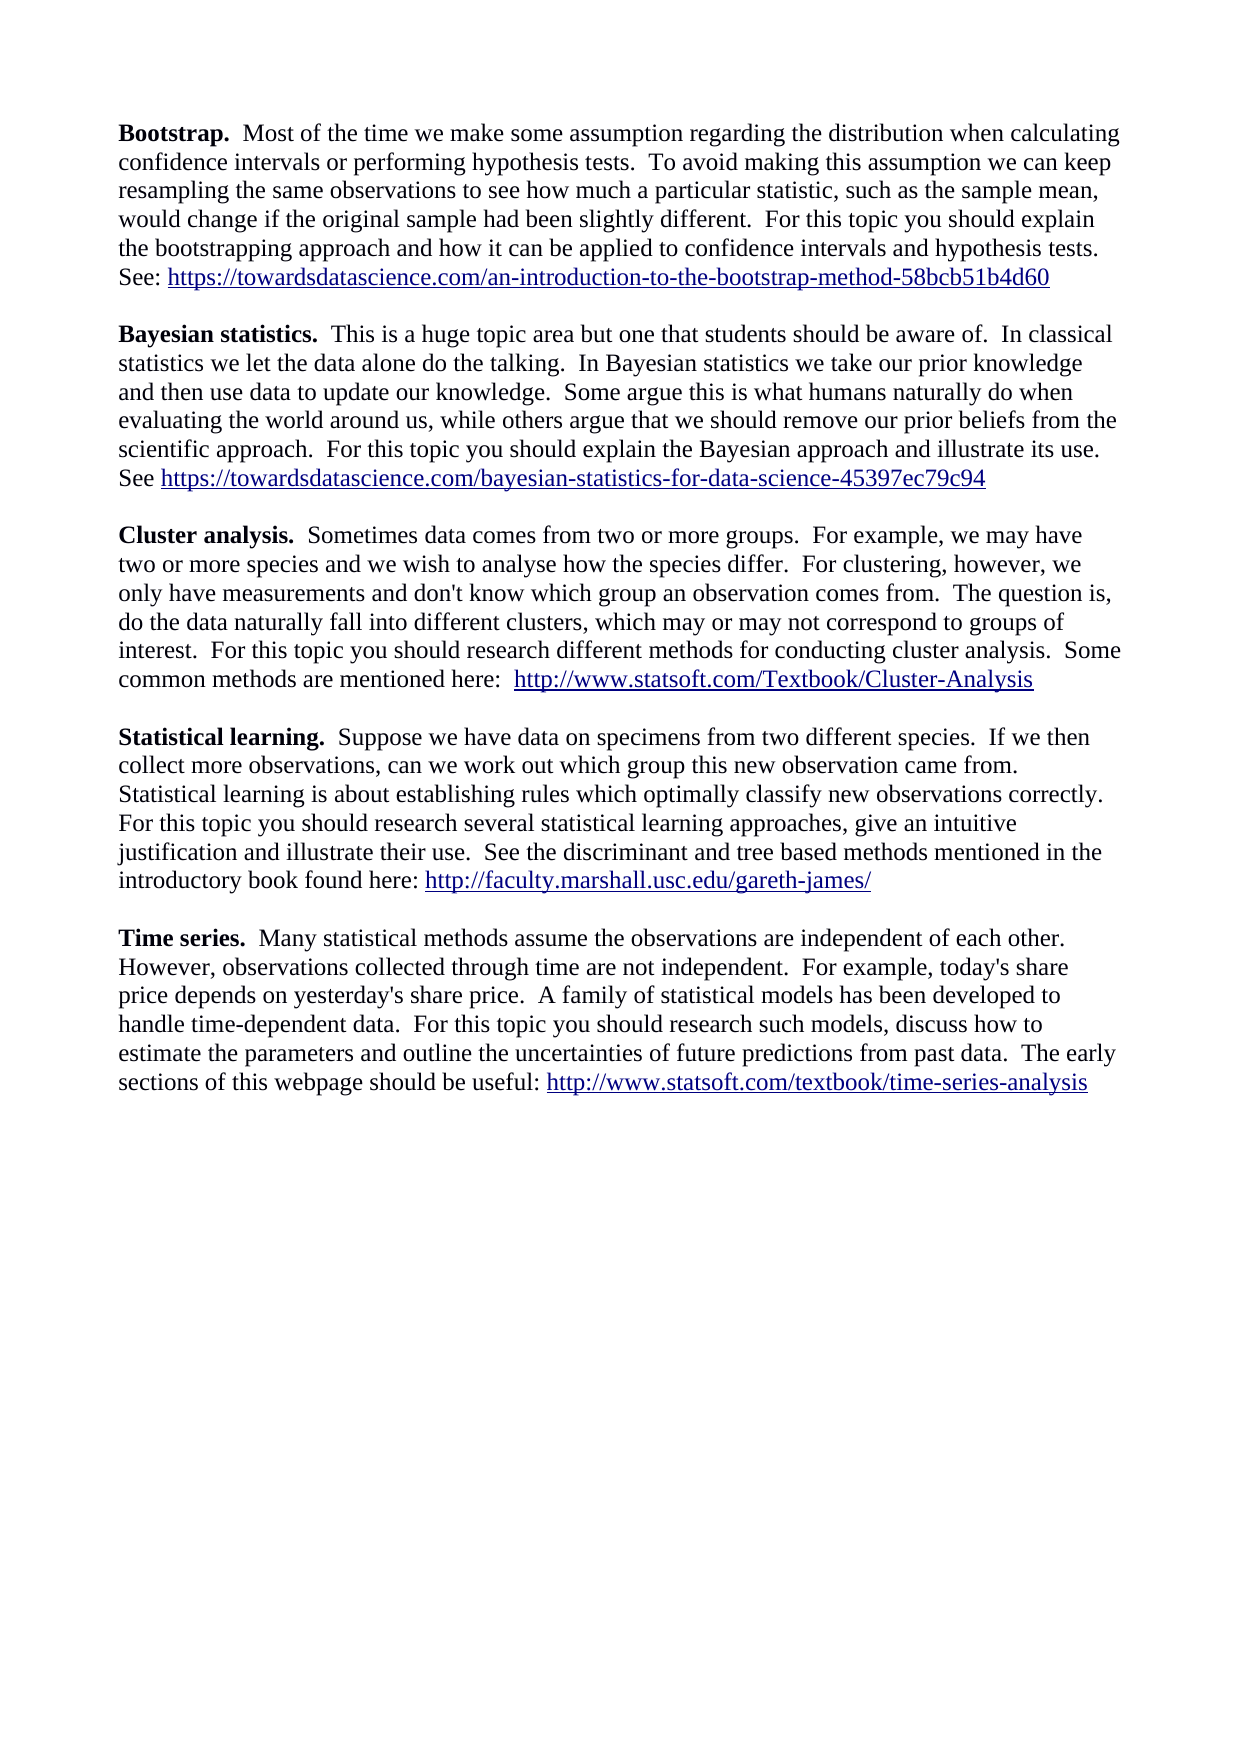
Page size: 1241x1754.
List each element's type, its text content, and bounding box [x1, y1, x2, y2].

text Statistical learning. Suppose we have data on specimens from two different species. If we then collect more observations, can we work out which group this new observation came from. Statistical learning is about establishing rules which optimally classify new observations correctly. For this topic you should research several statistical learning approaches, give an intuitive justification and illustrate their use. See the discriminant and tree based methods mentioned in the introductory book found here: http://faculty.marshall.usc.edu/gareth-james/ [118, 722, 1122, 894]
text Cluster analysis. Sometimes data comes from two or more groups. For example, we may have two or more species and we wish to analyse how the species differ. For clustering, however, we only have measurements and don't know which group an observation comes from. The question is, do the data naturally fall into different clusters, which may or may not correspond to groups of interest. For this topic you should research different methods for conducting cluster analysis. Some common methods are mentioned here: http://www.statsoft.com/Textbook/Cluster-Analysis [118, 521, 1122, 693]
text See: https://towardsdatascience.com/an-introduction-to-the-bootstrap-method-58bcb51b4d60 [118, 262, 1122, 291]
text Bayesian statistics. This is a huge topic area but one that students should be aware of. In classical statistics we let the data alone do the talking. In Bayesian statistics we take our prior knowledge and then use data to update our knowledge. Some argue this is what humans naturally do when evaluating the world around us, while others argue that we should remove our prior beliefs from the scientific approach. For this topic you should explain the Bayesian approach and illustrate its use. See https://towardsdatascience.com/bayesian-statistics-for-data-science-45397ec79c94 [118, 319, 1122, 492]
text Bootstrap. Most of the time we make some assumption regarding the distribution when calculating confidence intervals or performing hypothesis tests. To avoid making this assumption we can keep resampling the same observations to see how much a particular statistic, such as the sample mean, would change if the original sample had been slightly different. For this topic you should explain the bootstrapping approach and how it can be applied to confidence intervals and hypothesis tests. [118, 118, 1122, 262]
text Time series. Many statistical methods assume the observations are independent of each other. However, observations collected through time are not independent. For example, today's share price depends on yesterday's share price. A family of statistical models has been developed to handle time-dependent data. For this topic you should research such models, discuss how to estimate the parameters and outline the uncertainties of future predictions from past data. The early sections of this webpage should be useful: http://www.statsoft.com/textbook/time-series-analysis [118, 923, 1122, 1096]
